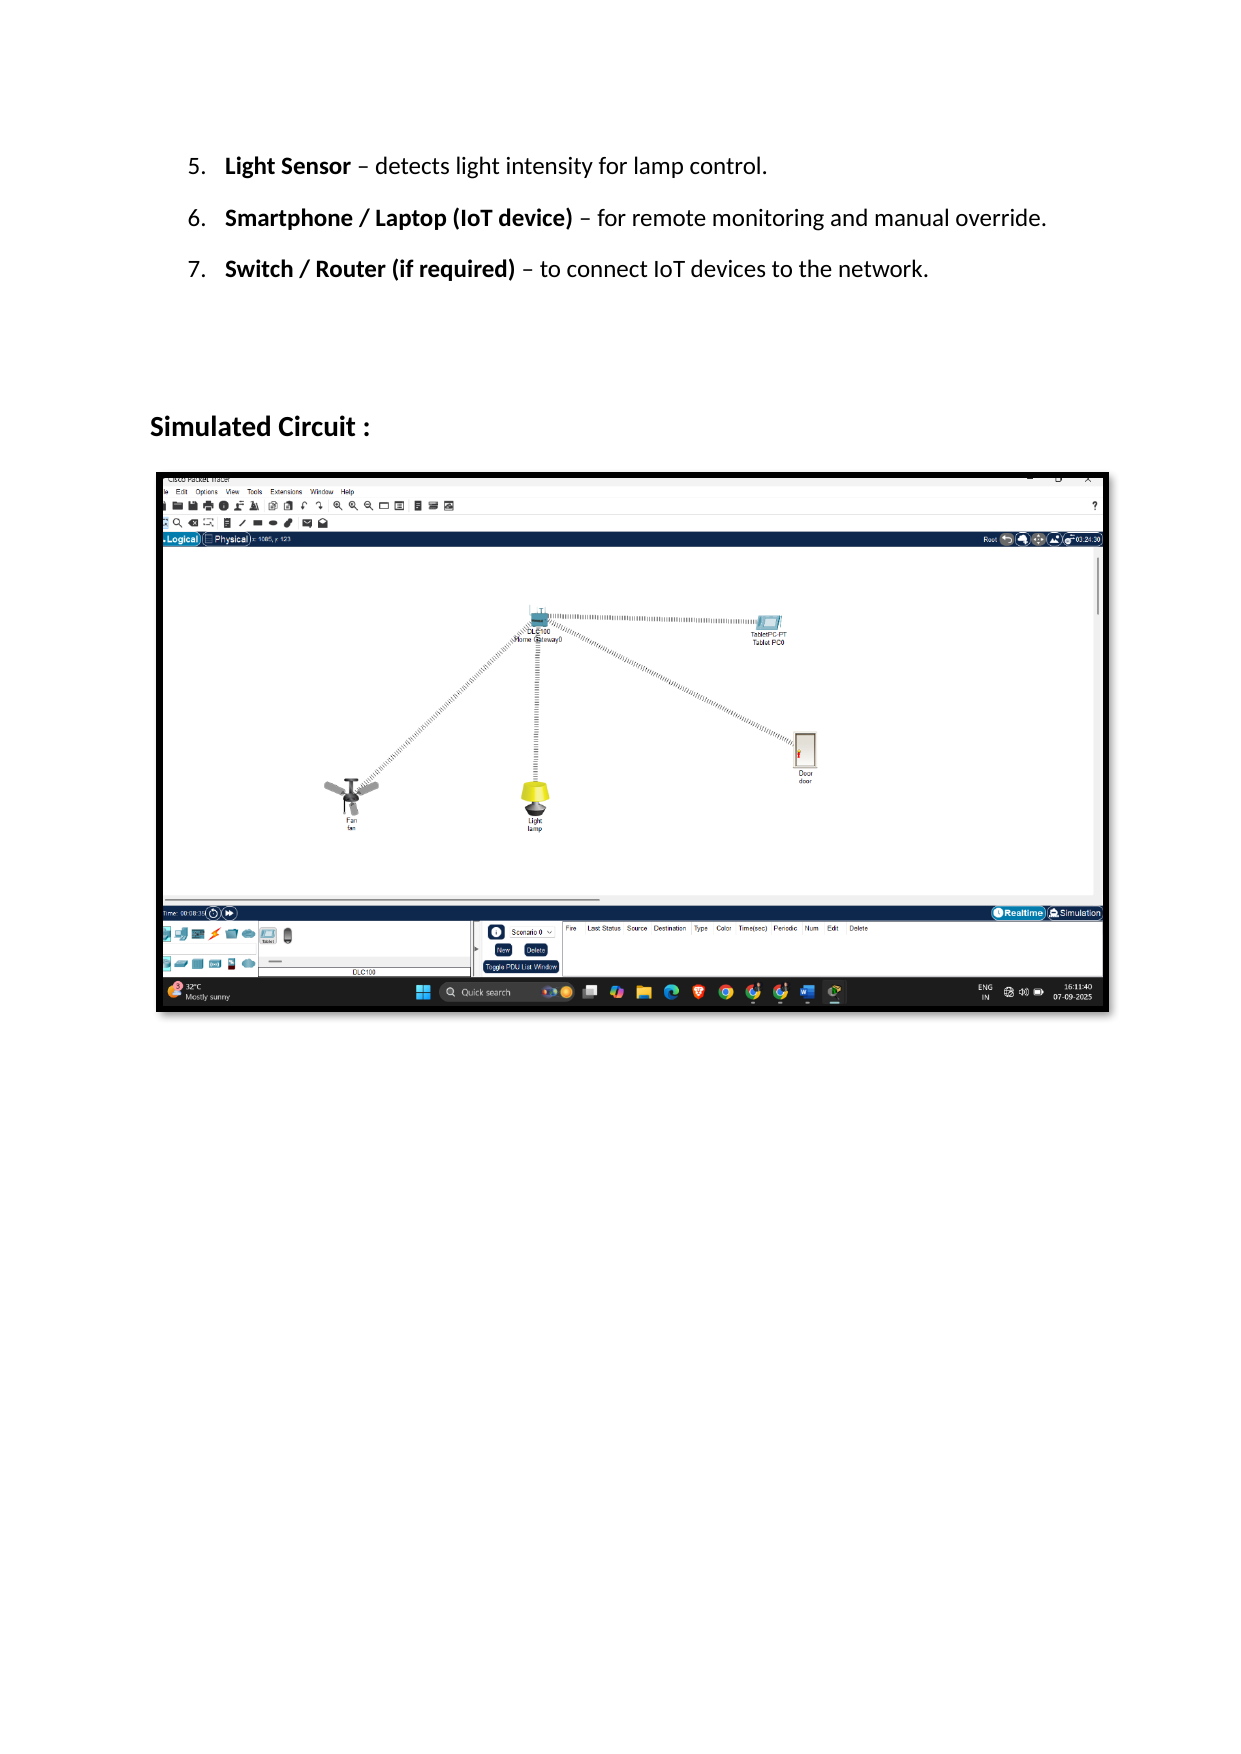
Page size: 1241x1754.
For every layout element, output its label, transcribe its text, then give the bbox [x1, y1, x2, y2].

picture [163, 478, 1103, 1006]
list Smartphone / Laptop (IoT device) – for remote monitoring and manual override. [187, 202, 1090, 232]
list Switch / Router (if required) – to connect IoT devices to the network. [187, 253, 1090, 284]
text Simulated Circuit : [150, 408, 1090, 444]
list Light Sensor – detects light intensity for lamp control. [187, 150, 1090, 181]
